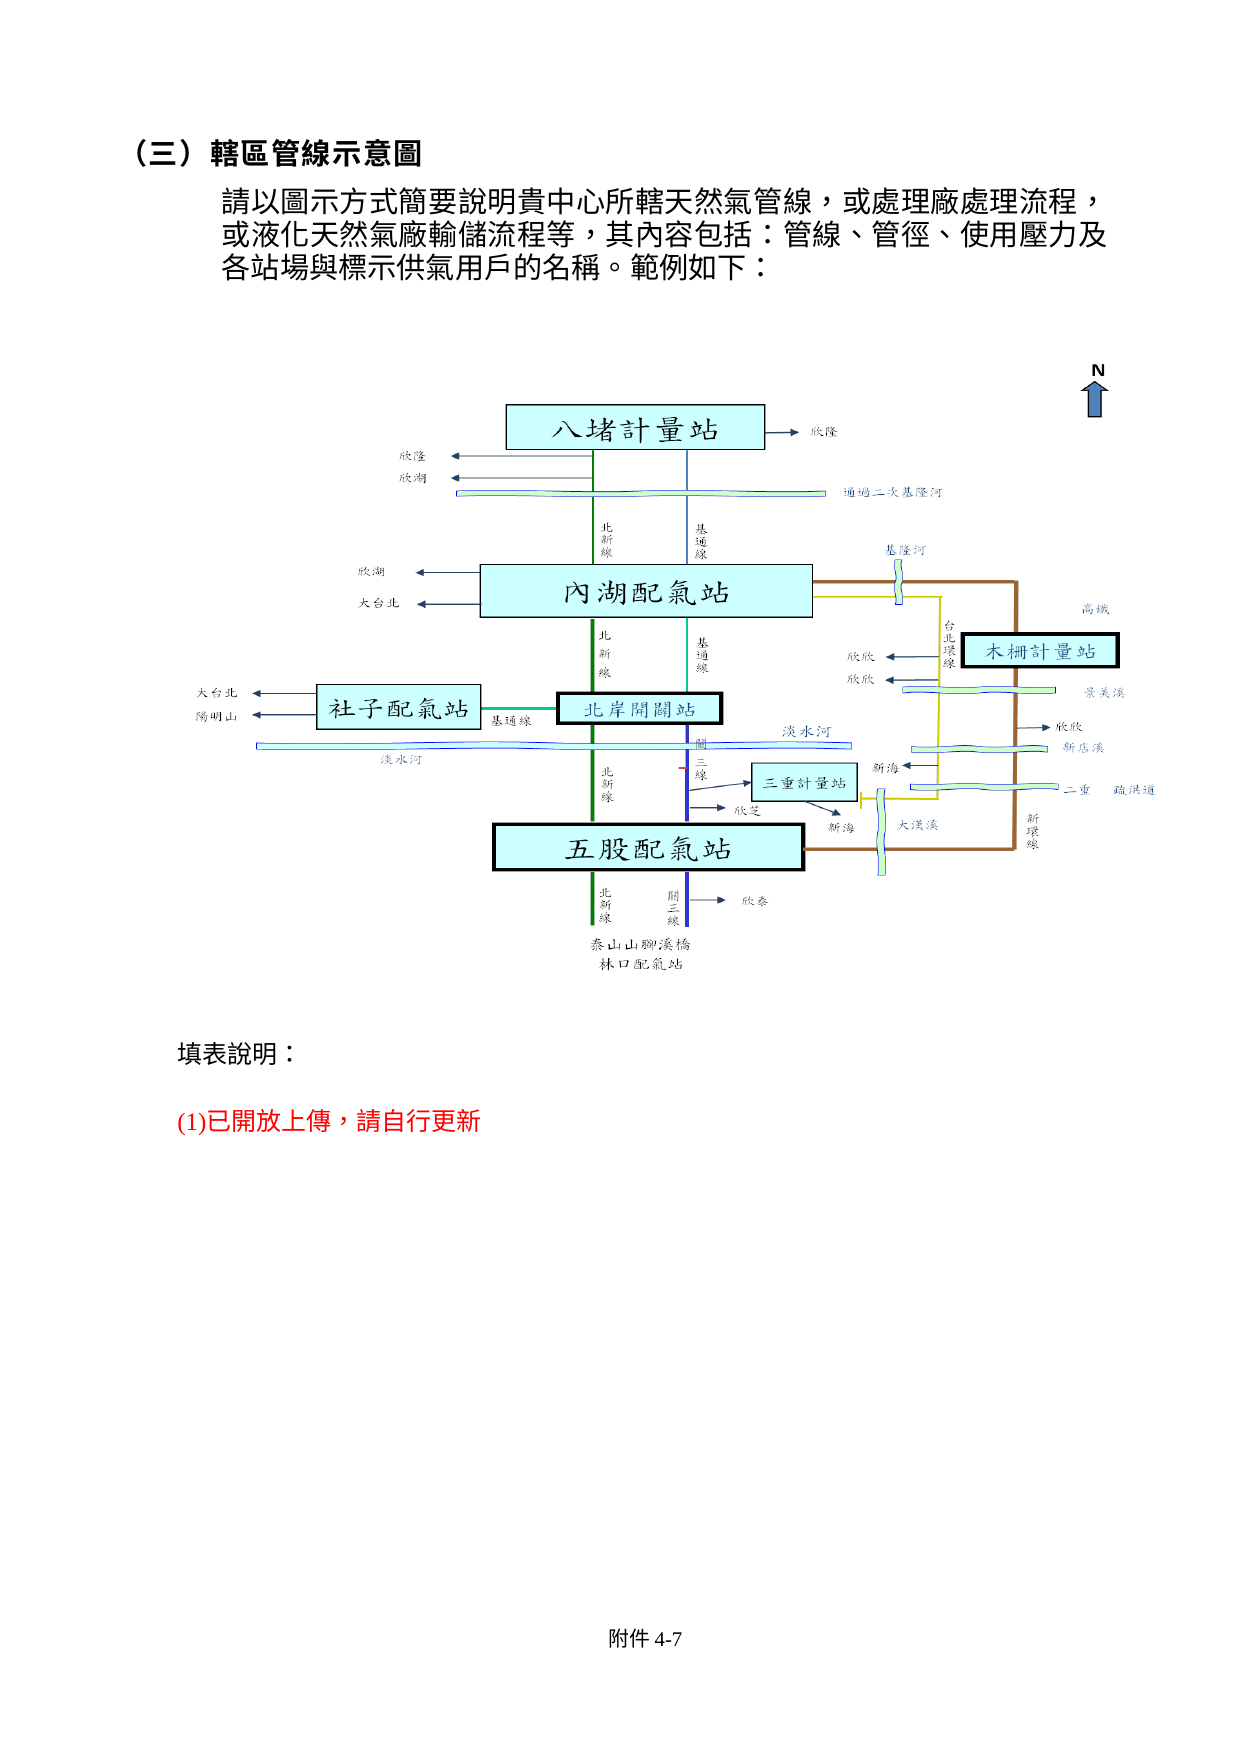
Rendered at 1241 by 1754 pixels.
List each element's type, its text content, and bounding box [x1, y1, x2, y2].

text （三）轄區管線示意圖 [118, 131, 1122, 173]
text 請以圖示方式簡要說明貴中心所轄天然氣管線，或處理廠處理流程，或液化天然氣廠輸儲流程等，其內容包括：管線、管徑、使用壓力及各站場與標示供氣用戶的名稱。範例如下： [221, 185, 1111, 285]
text 填表說明： [177, 1035, 1111, 1071]
text (1)已開放上傳，請自行更新 [177, 1102, 1111, 1138]
picture [162, 352, 1167, 977]
